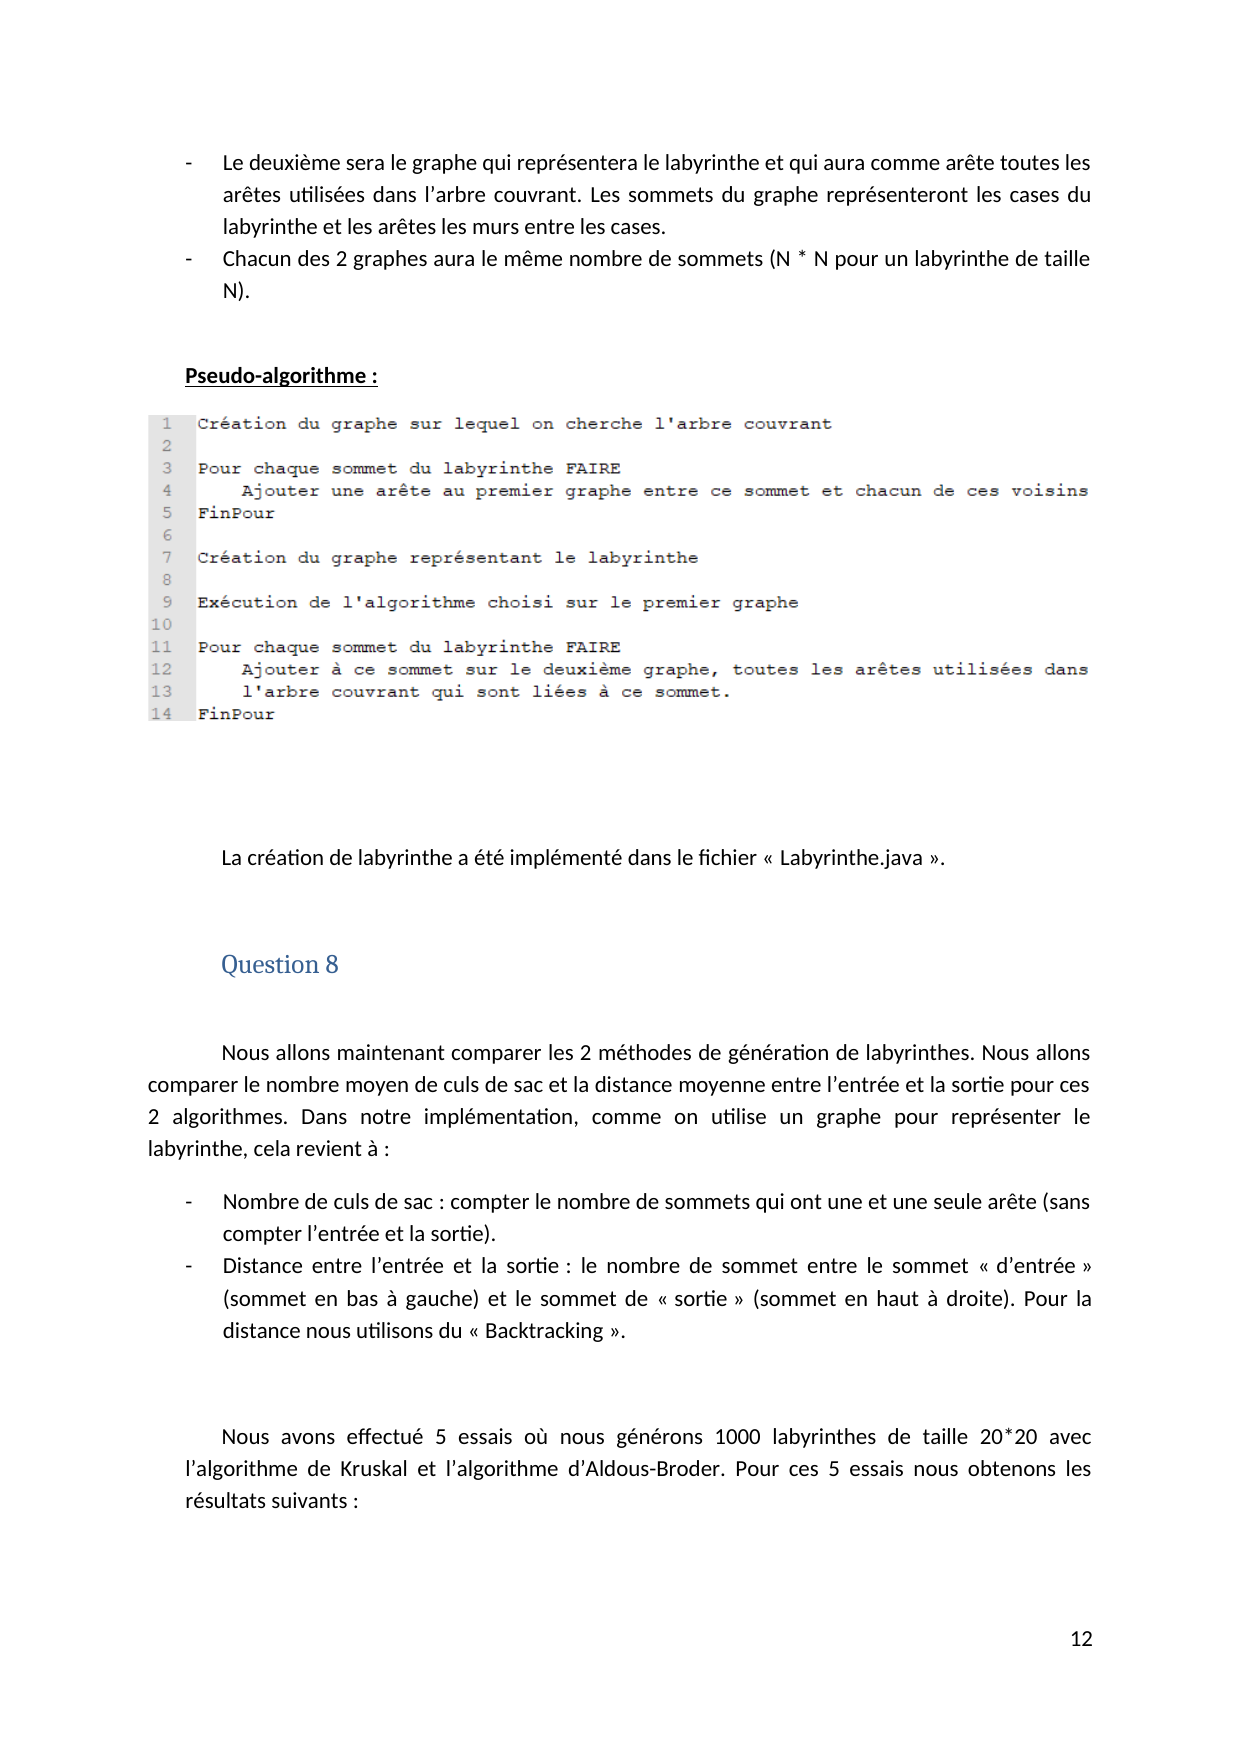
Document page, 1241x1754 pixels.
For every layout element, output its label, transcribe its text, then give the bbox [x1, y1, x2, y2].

picture [148, 415, 1088, 721]
list Le deuxième sera le graphe qui représentera le labyrinthe et qui aura comme arête toutes les arêtes utilisées dans l’arbre couvrant. Les sommets du graphe représenteront les cases du labyrinthe et les arêtes les murs entre les cases. [185, 148, 1093, 240]
list Distance entre l’entrée et la sortie : le nombre de sommet entre le sommet « d’entrée » (sommet en bas à gauche) et le sommet de « sortie » (sommet en haut à droite). Pour la distance nous utilisons du « Backtracking ». [185, 1252, 1093, 1344]
subtitle Question 8 [221, 949, 1093, 980]
list Nombre de culs de sac : compter le nombre de sommets qui ont une et une seule arête (sans compter l’entrée et la sortie). [185, 1187, 1093, 1247]
text Nous avons effectué 5 essais où nous générons 1000 labyrinthes de taille 20*20 avec l’algorithme de Kruskal et l’algorithme d’Aldous-Broder. Pour ces 5 essais nous obtenons les résultats suivants : [185, 1422, 1093, 1514]
text Pseudo-algorithme : [148, 362, 1093, 389]
text La création de labyrinthe a été implémenté dans le fichier « Labyrinthe.java ». [148, 843, 1093, 871]
list Chacun des 2 graphes aura le même nombre de sommets (N * N pour un labyrinthe de taille N). [185, 244, 1093, 304]
text Nous allons maintenant comparer les 2 méthodes de génération de labyrinthes. Nous allons comparer le nombre moyen de culs de sac et la distance moyenne entre l’entrée et la sortie pour ces 2 algorithmes. Dans notre implémentation, comme on utilise un graphe pour représenter le labyrinthe, cela revient à : [148, 1038, 1093, 1162]
